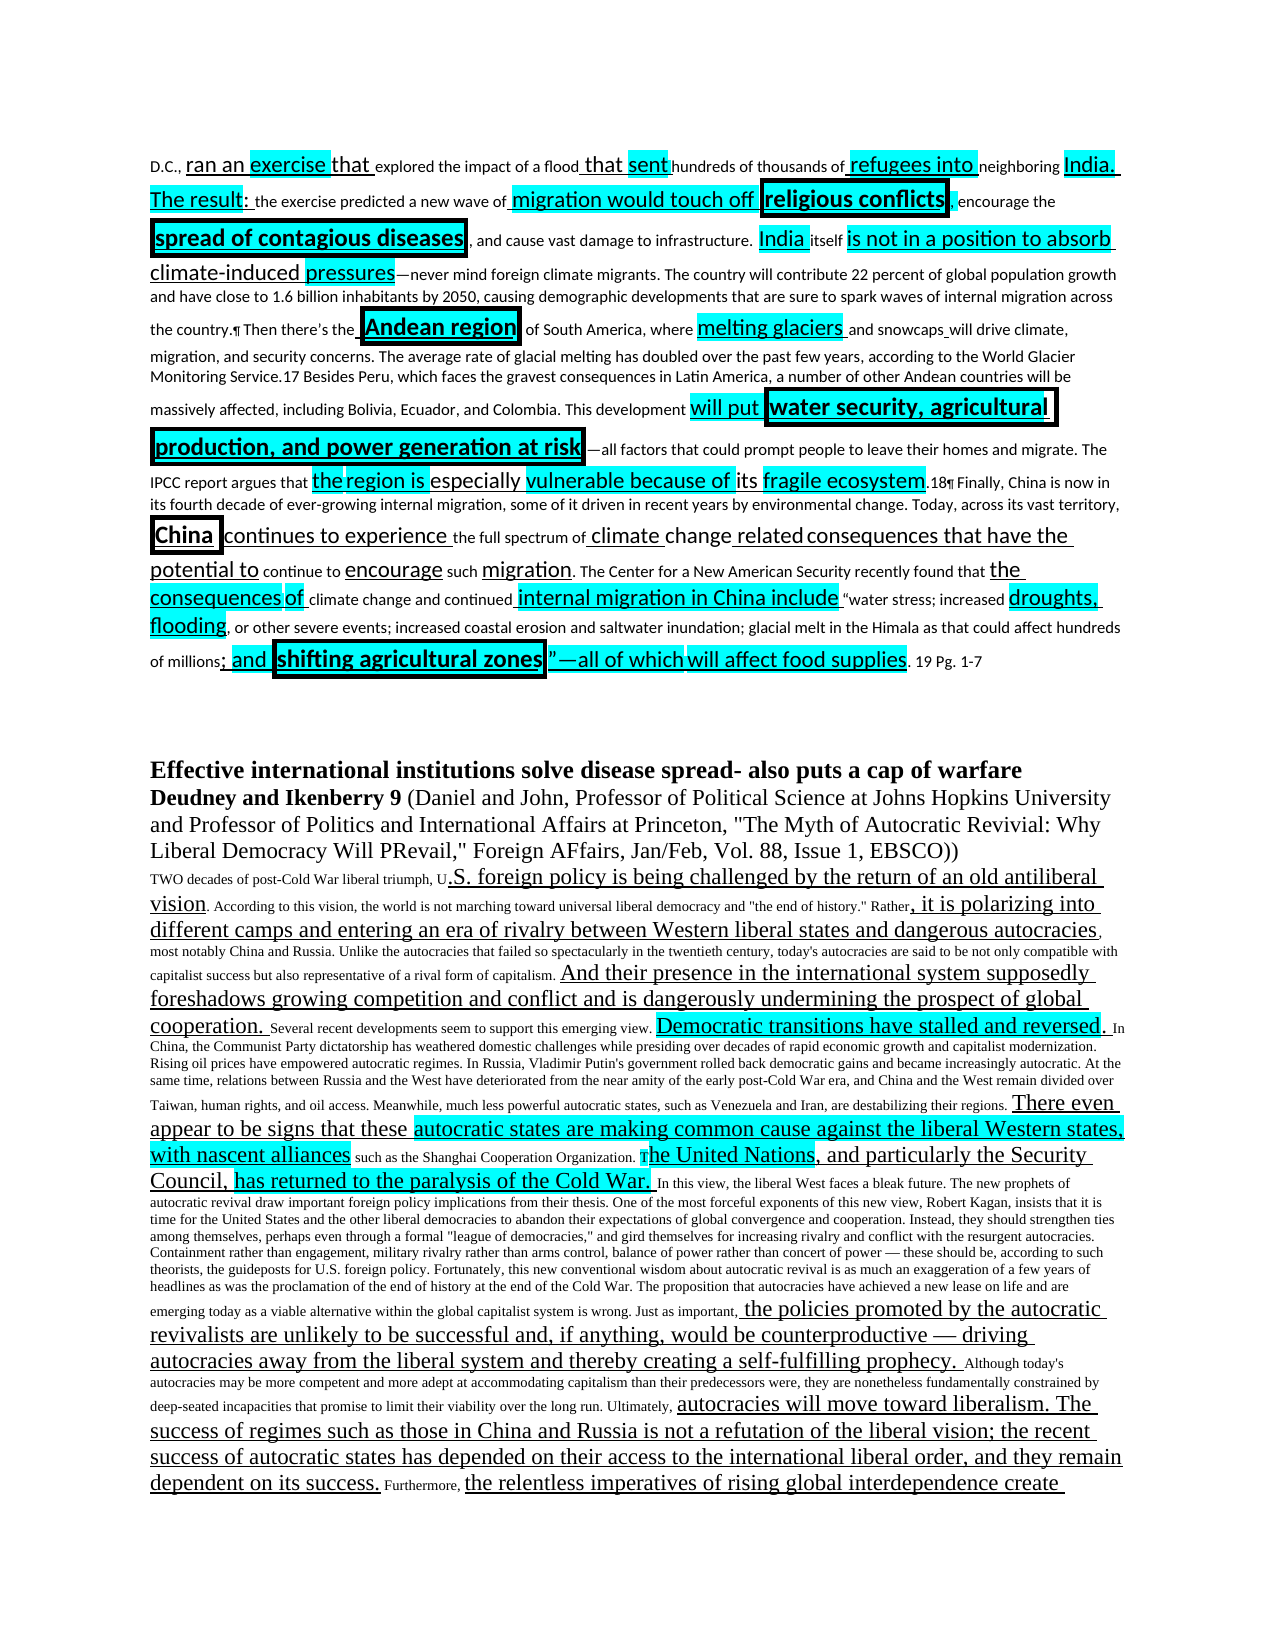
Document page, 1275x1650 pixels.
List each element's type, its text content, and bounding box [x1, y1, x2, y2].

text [150, 150, 1125, 679]
subtitle Effective international institutions solve disease spread- also puts a cap of warfare [150, 756, 1125, 784]
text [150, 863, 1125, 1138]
text Deudney and Ikenberry 9 (Daniel and John, Professor of Political Science at Johns Hopkins University and Professor of Politics and International Affairs at Princeton, "The Myth of Autocratic Revivial: Why Liberal Democracy Will PRevail," Foreign AFfairs, Jan/Feb, Vol. 88, Issue 1, EBSCO)) [150, 784, 1125, 863]
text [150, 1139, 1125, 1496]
